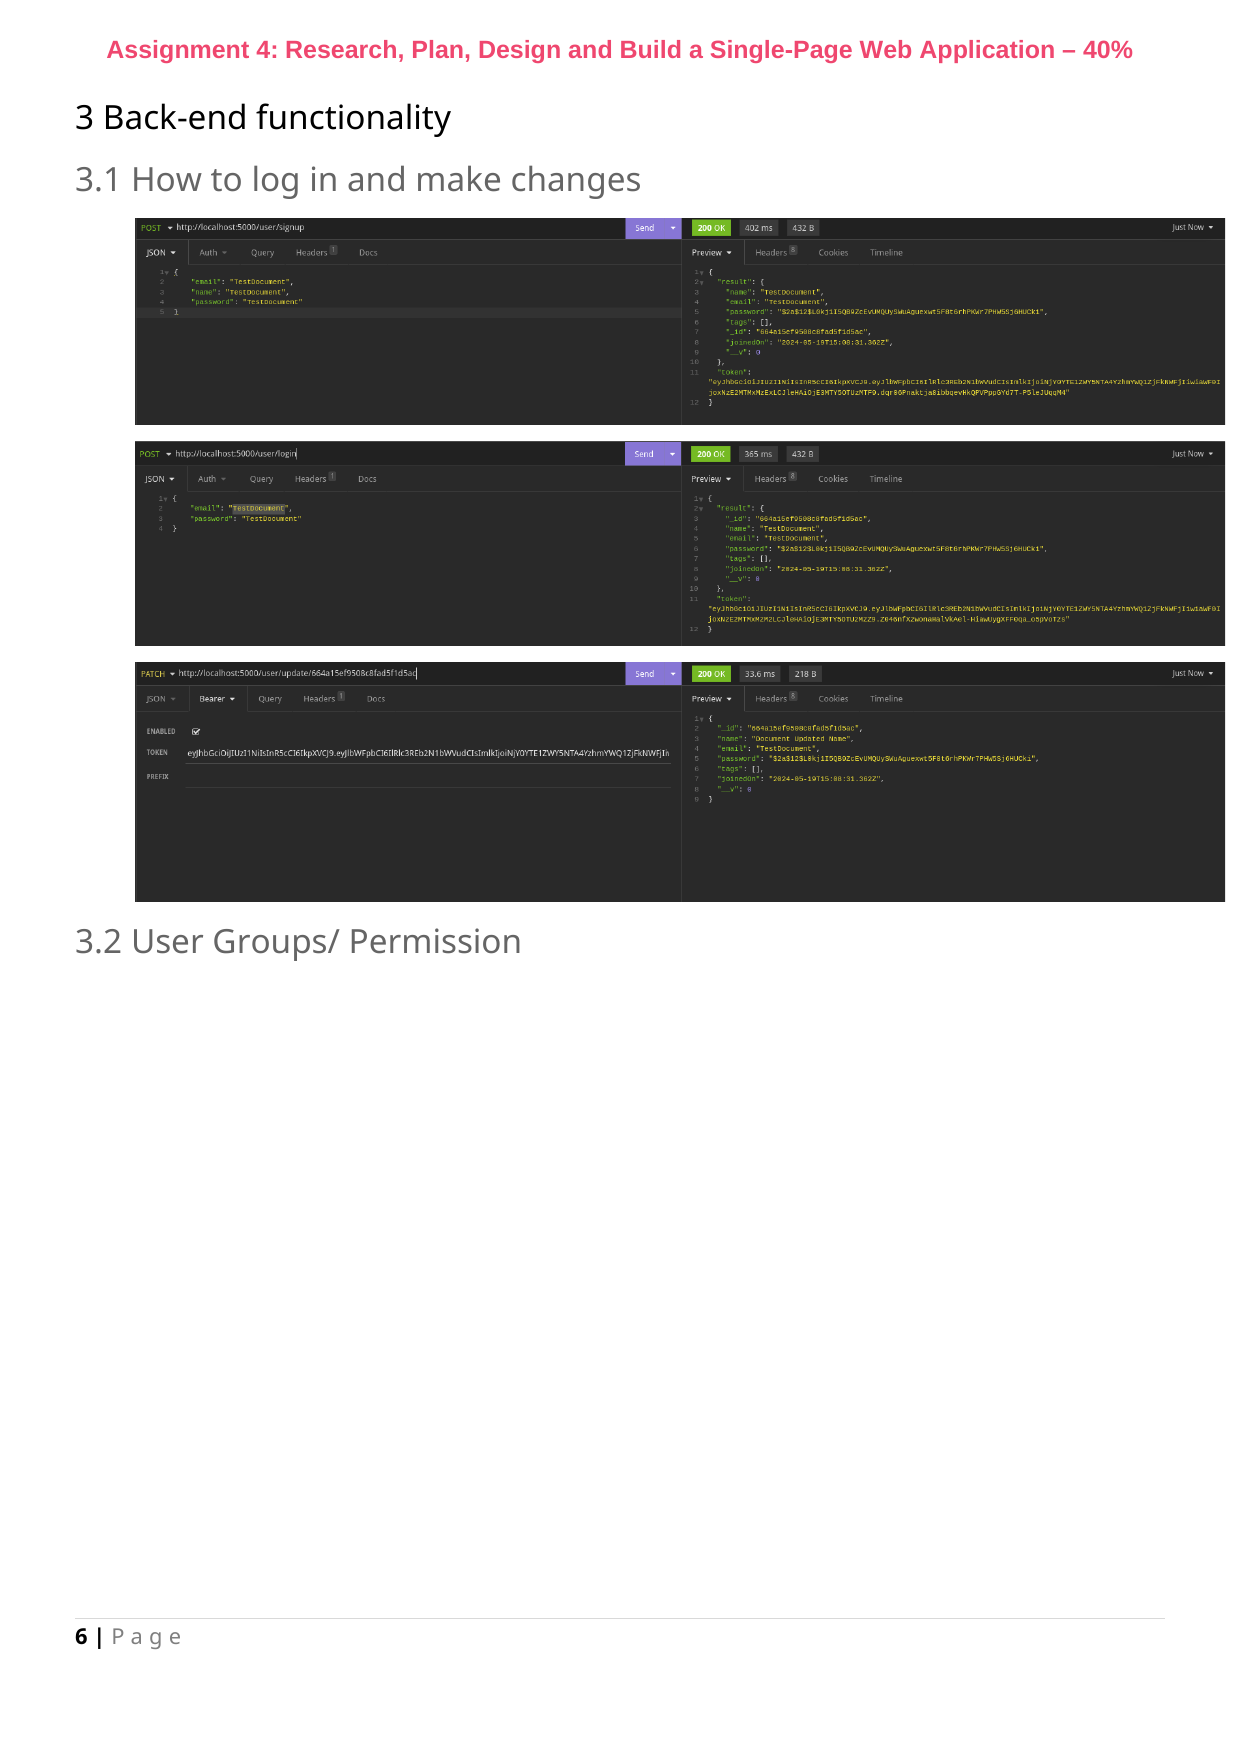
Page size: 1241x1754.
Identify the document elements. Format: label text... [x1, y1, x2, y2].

subtitle How to log in and make changes [75, 156, 1165, 201]
picture [135, 218, 1226, 425]
subtitle User Groups/ Permission [75, 918, 1165, 963]
picture [135, 441, 1226, 646]
picture [135, 662, 1226, 902]
subtitle Back-end functionality [75, 94, 1165, 139]
